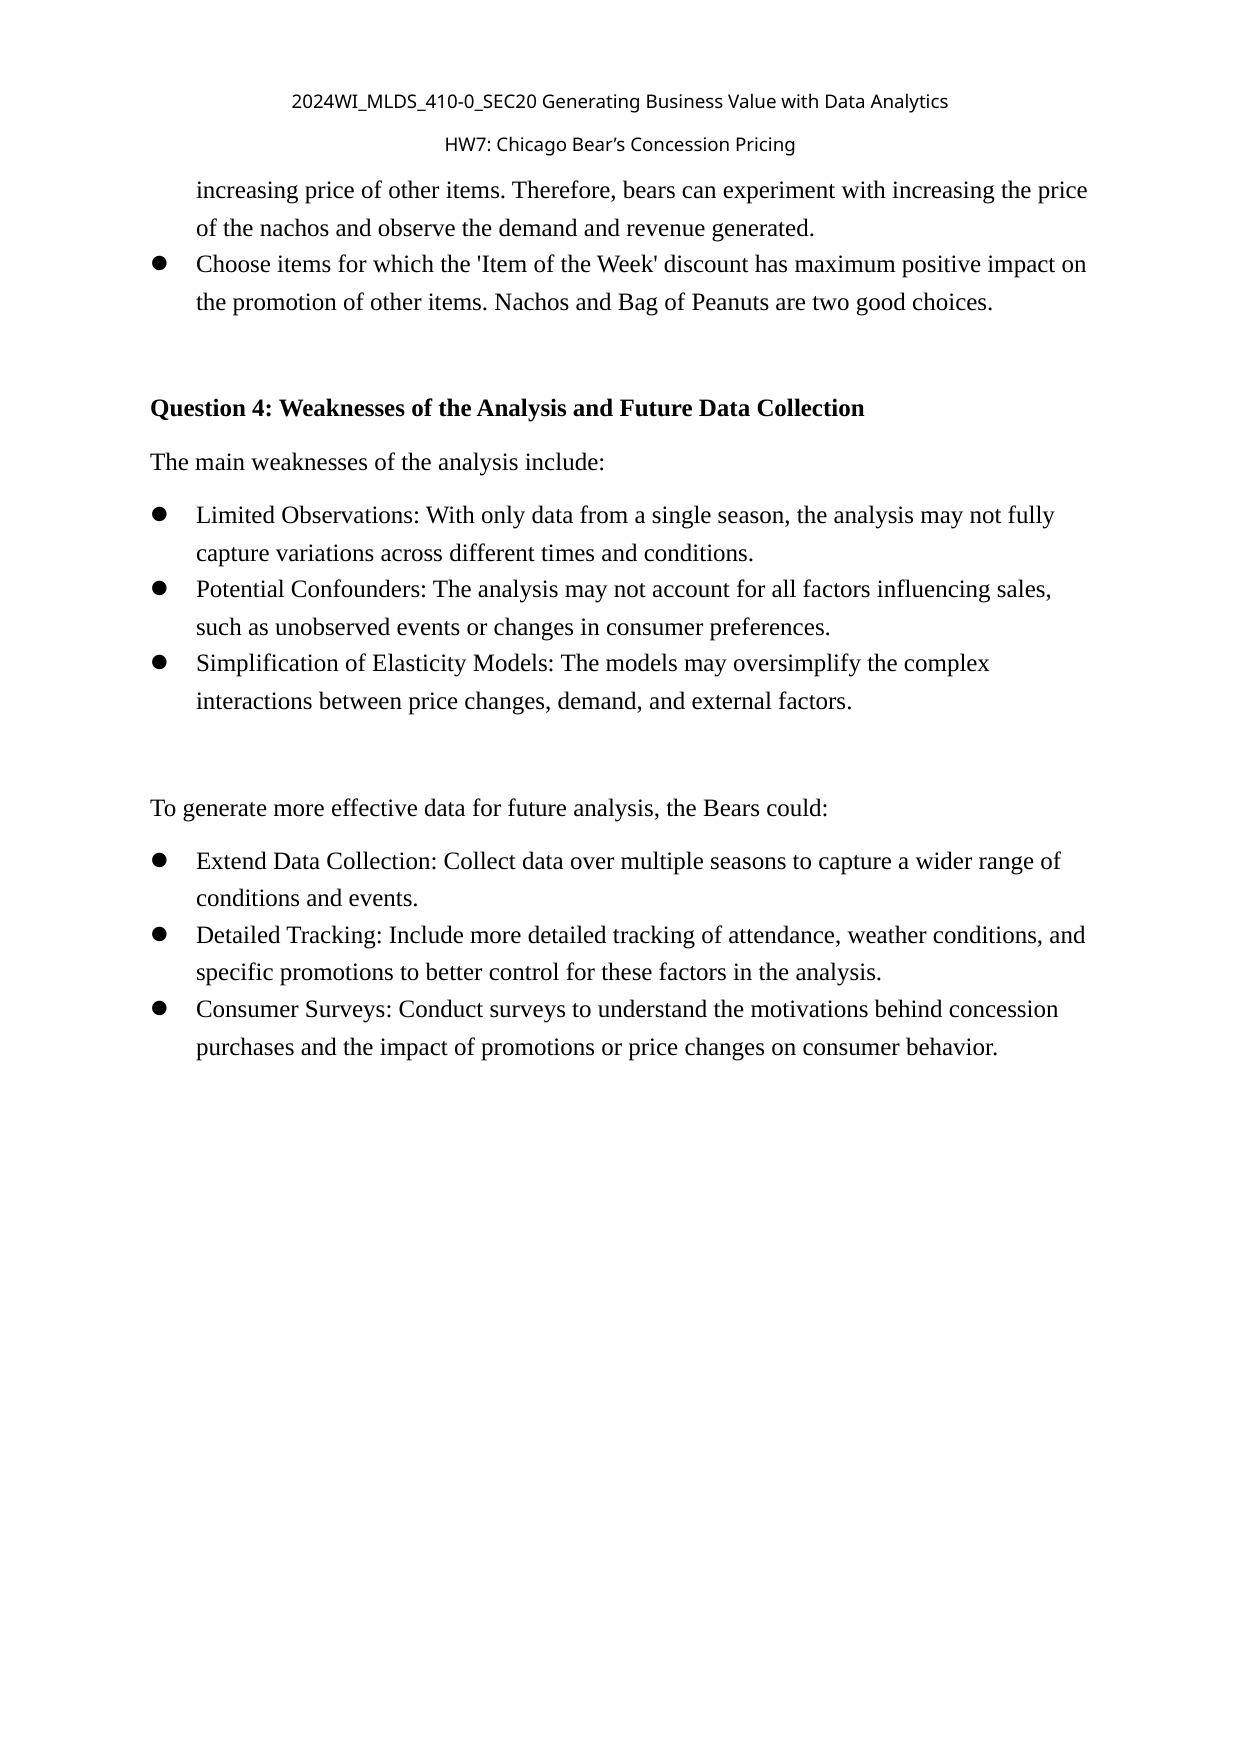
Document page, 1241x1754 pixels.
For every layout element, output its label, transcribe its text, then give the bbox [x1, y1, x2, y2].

text To generate more effective data for future analysis, the Bears could: [150, 791, 1090, 823]
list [150, 173, 1090, 243]
list Consumer Surveys: Conduct surveys to understand the motivations behind concession purchases and the impact of promotions or price changes on consumer behavior. [150, 992, 1090, 1062]
text The main weaknesses of the analysis include: [150, 445, 1090, 478]
list Choose items for which the 'Item of the Week' discount has maximum positive impact on the promotion of other items. Nachos and Bag of Peanuts are two good choices. [150, 247, 1090, 317]
list Potential Confounders: The analysis may not account for all factors influencing sales, such as unobserved events or changes in consumer preferences. [150, 573, 1090, 642]
list Detailed Tracking: Include more detailed tracking of attendance, weather conditions, and specific promotions to better control for these factors in the analysis. [150, 918, 1090, 988]
text Question 4: Weaknesses of the Analysis and Future Data Collection [150, 392, 1090, 424]
list Extend Data Collection: Collect data over multiple seasons to capture a wider range of conditions and events. [150, 844, 1090, 914]
list Simplification of Elasticity Models: The models may oversimplify the complex interactions between price changes, demand, and external factors. [150, 647, 1090, 716]
list Limited Observations: With only data from a single season, the analysis may not fully capture variations across different times and conditions. [150, 498, 1090, 568]
